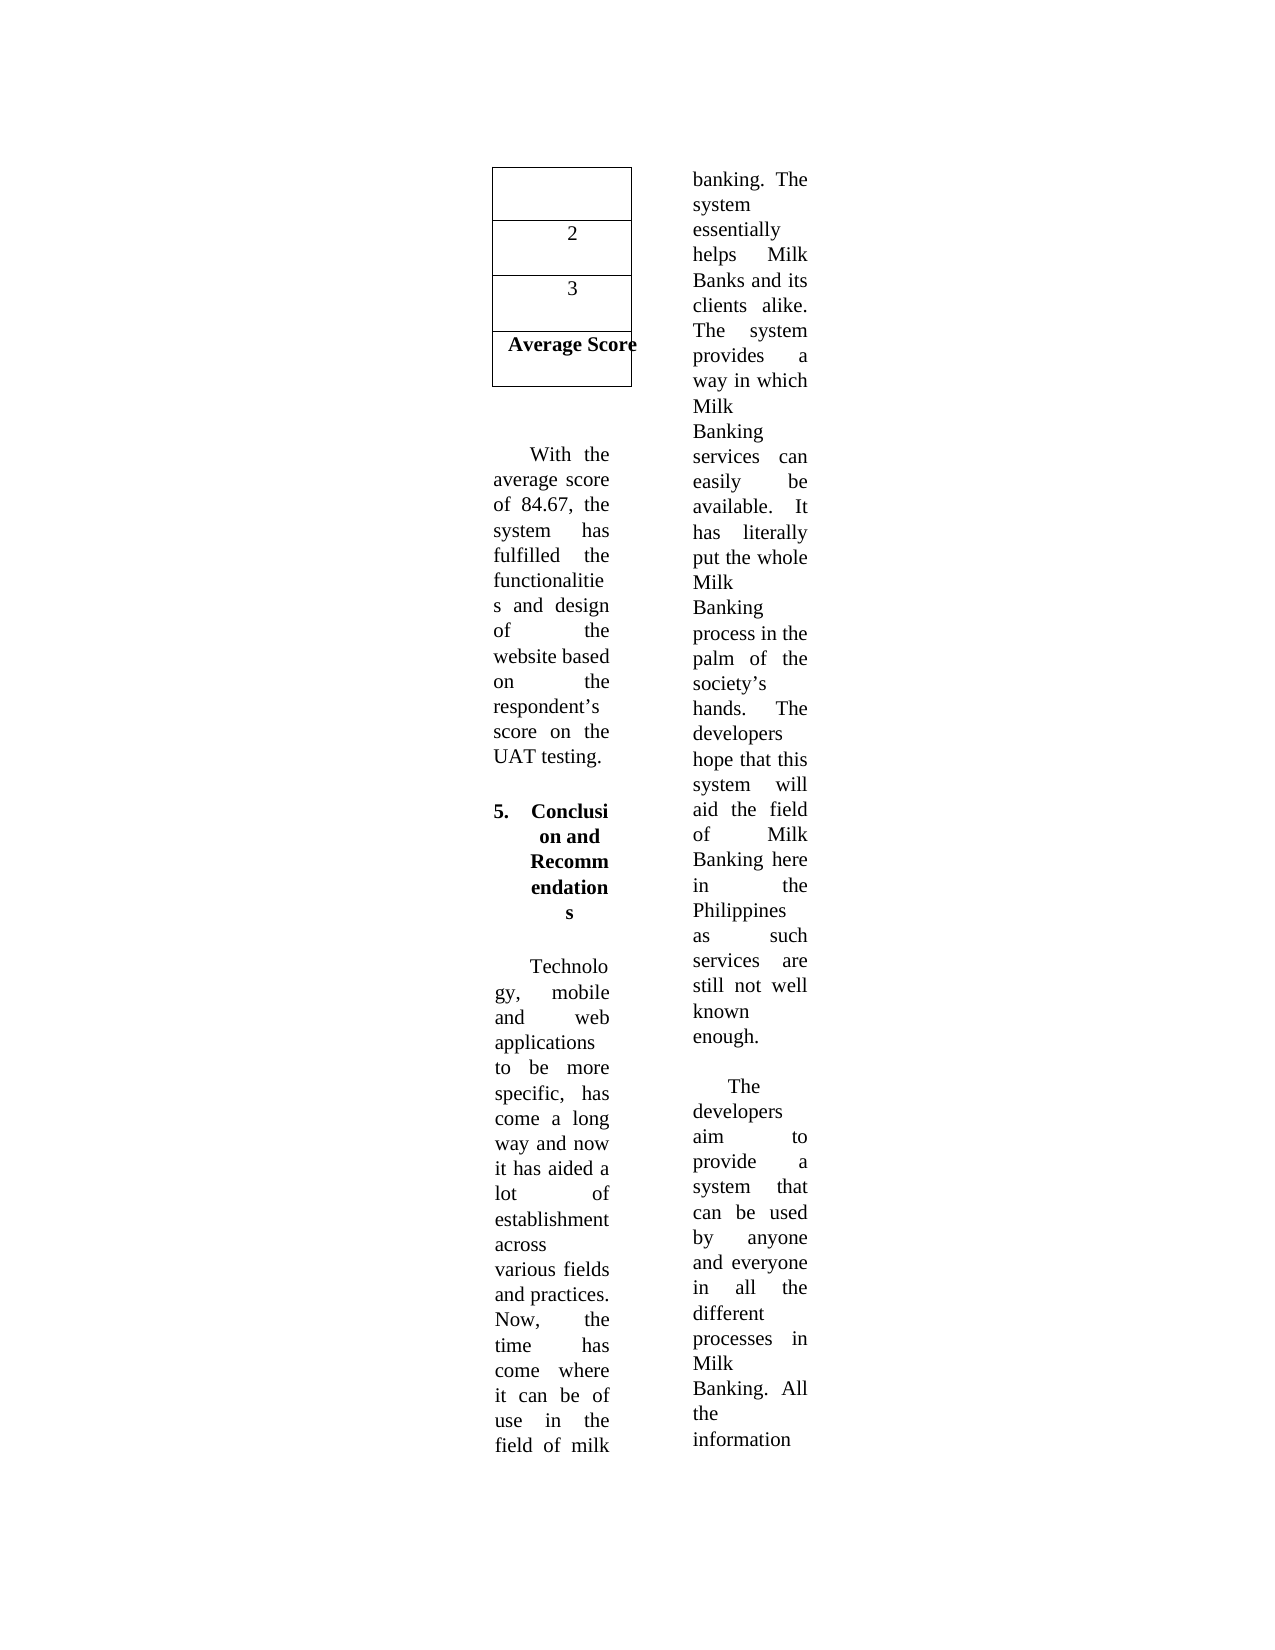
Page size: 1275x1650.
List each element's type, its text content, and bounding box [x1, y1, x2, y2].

text Technology, mobile and web applications to be more specific, has come a long way and now it has aided a lot of establishment across various fields and practices. Now, the time has come where it can be of use in the field of milk banking. The system essentially helps Milk Banks and its clients alike. The system provides a way in which Milk Banking services can easily be available. It has literally put the whole Milk Banking process in the palm of the society’s hands. The developers hope that this system will aid the field of Milk Banking here in the Philippines as such services are still not well known enough. [494, 954, 609, 1457]
table_cell Average Score [493, 332, 631, 386]
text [693, 1074, 808, 1451]
list Conclusion and Recommendations [492, 799, 609, 924]
table_cell 1 [493, 168, 631, 220]
table_cell 3 [493, 276, 631, 331]
text With the average score of 84.67, the system has fulfilled the functionalities and design of the website based on the respondent’s score on the UAT testing. [493, 442, 609, 768]
table_cell 2 [493, 221, 631, 275]
text Technology, mobile and web applications to be more specific, has come a long way and now it has aided a lot of establishment across various fields and practices. Now, the time has come where it can be of use in the field of milk banking. The system essentially helps Milk Banks and its clients alike. The system provides a way in which Milk Banking services can easily be available. It has literally put the whole Milk Banking process in the palm of the society’s hands. The developers hope that this system will aid the field of Milk Banking here in the Philippines as such services are still not well known enough. [693, 167, 808, 1048]
